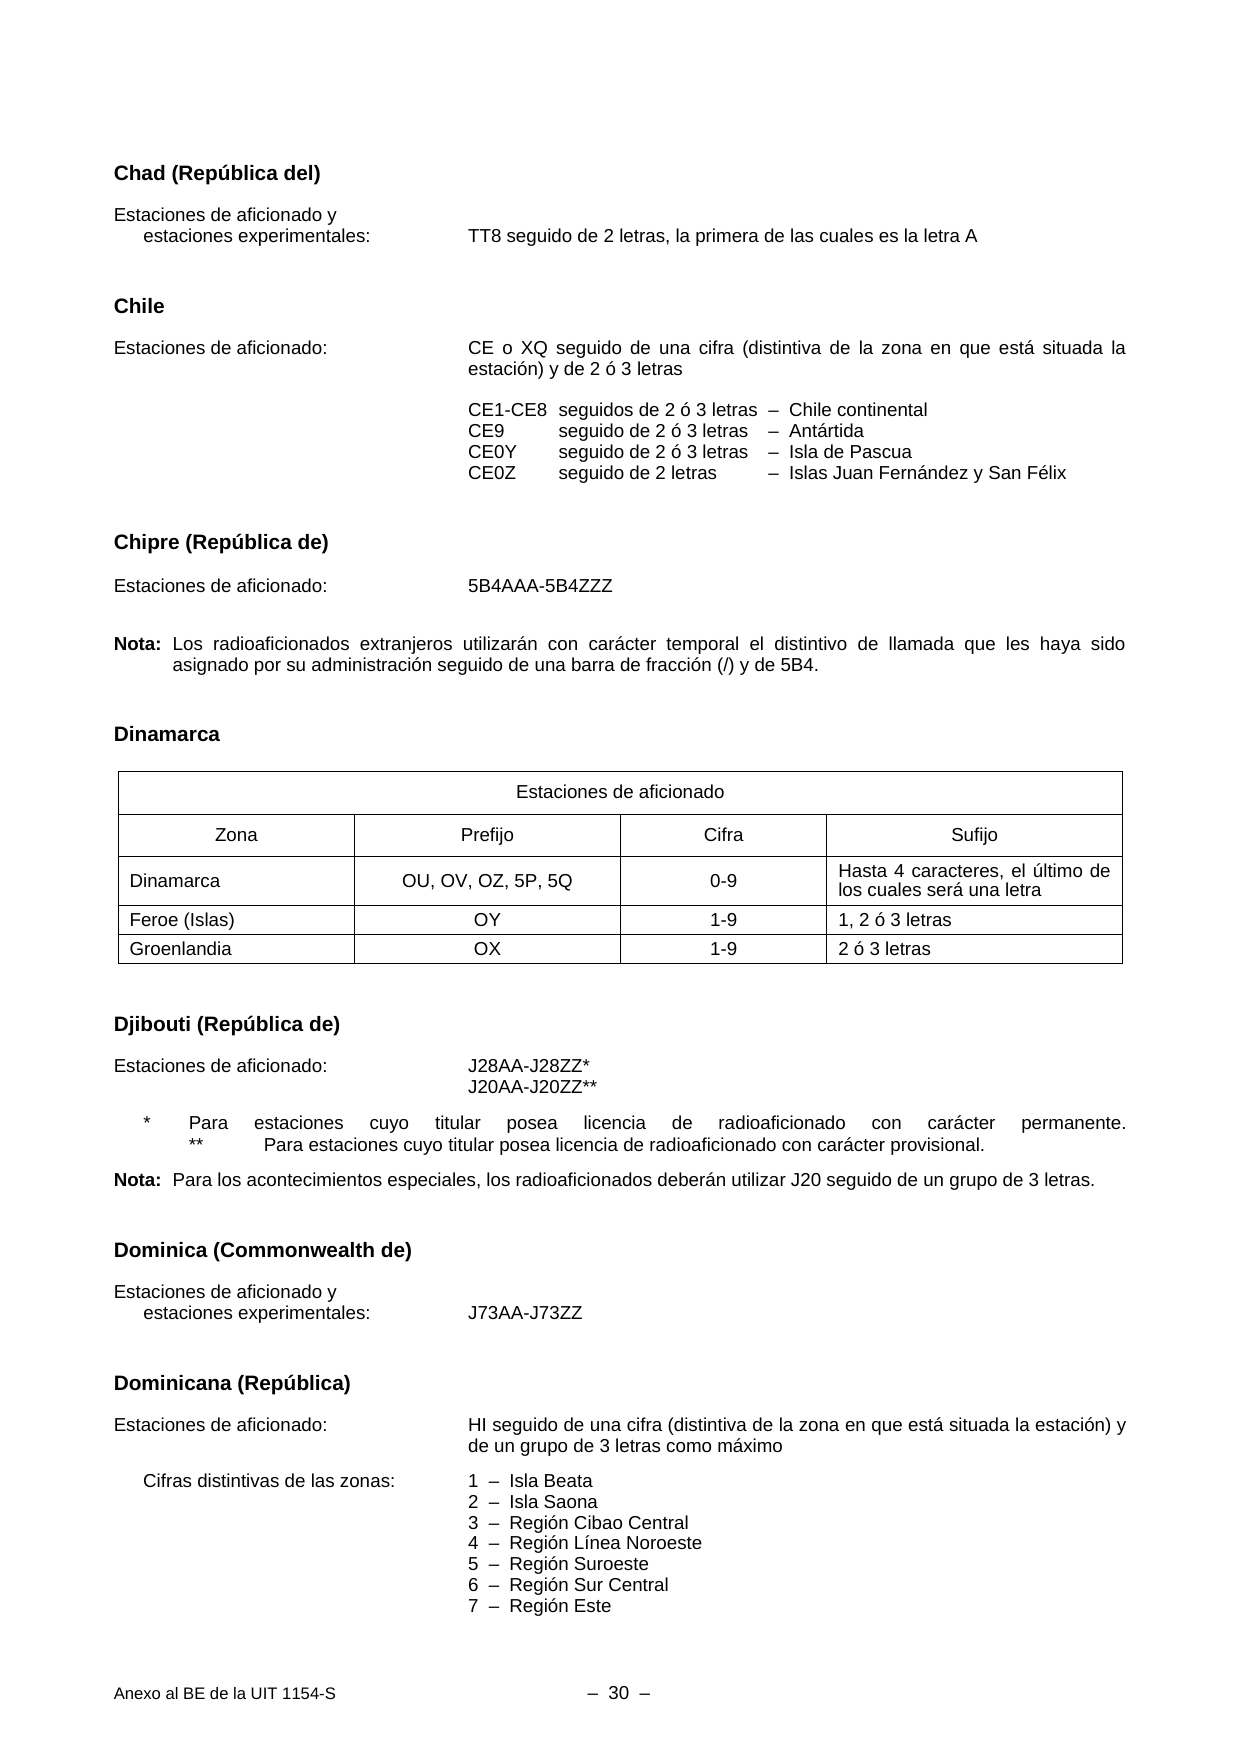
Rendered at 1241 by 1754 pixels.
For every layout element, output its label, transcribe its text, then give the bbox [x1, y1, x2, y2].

text Djibouti (República de) [113, 1014, 1127, 1035]
text Chile [113, 296, 1127, 317]
text Nota: Los radioaficionados extranjeros utilizarán con carácter temporal el distintivo de llamada que les haya sido asignado por su administración seguido de una barra de fracción (/) y de 5B4. [113, 634, 1127, 675]
text Dominica (Commonwealth de) [113, 1240, 1127, 1261]
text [113, 1471, 1127, 1616]
table_cell Hasta 4 caracteres, el último de los cuales será una letra [827, 857, 1122, 905]
text Estaciones de aficionado y estaciones experimentales: J73AA-J73ZZ [113, 1282, 1127, 1323]
text Estaciones de aficionado y estaciones experimentales: TT8 seguido de 2 letras, la primera de las cuales es la letra A [113, 205, 1127, 246]
text Estaciones de aficionado: CE o XQ seguido de una cifra (distintiva de la zona en que está situada la estación) y de 2 ó 3 letras [113, 338, 1127, 379]
table_cell 2 ó 3 letras [827, 935, 1122, 963]
table_cell OY [355, 906, 620, 934]
table_cell Prefijo [355, 815, 620, 856]
table_cell 0-9 [621, 857, 826, 905]
text Chad (República del) [113, 163, 1127, 184]
table_cell OU, OV, OZ, 5P, 5Q [355, 857, 620, 905]
text Estaciones de aficionado: 5B4AAA-5B4ZZZ [113, 575, 1127, 596]
text Estaciones de aficionado: J28AA-J28ZZ* J20AA-J20ZZ** [113, 1056, 1127, 1097]
text Nota: Para los acontecimientos especiales, los radioaficionados deberán utilizar J20 seguido de un grupo de 3 letras. [113, 1170, 1127, 1190]
table_cell Sufijo [827, 815, 1122, 856]
text * Para estaciones cuyo titular posea licencia de radioaficionado con carácter permanente. ** Para estaciones cuyo titular posea licencia de radioaficionado con carácter provisional. [113, 1112, 1127, 1155]
table_cell Groenlandia [119, 935, 354, 963]
text Dominicana (República) [113, 1373, 1127, 1394]
table_cell Cifra [621, 815, 826, 856]
text Dinamarca [113, 725, 1127, 746]
table_cell OX [355, 935, 620, 963]
table_cell 1-9 [621, 906, 826, 934]
table_cell 1-9 [621, 935, 826, 963]
text CE1-CE8 seguidos de 2 ó 3 letras – Chile continental CE9 seguido de 2 ó 3 letras – Antártida CE0Y seguido de 2 ó 3 letras – Isla de Pascua CE0Z seguido de 2 letras – Islas Juan Fernández y San Félix [113, 400, 1127, 483]
table_cell Feroe (Islas) [119, 906, 354, 934]
table_header Estaciones de aficionado [119, 772, 1122, 813]
table_cell Dinamarca [119, 857, 354, 905]
table_cell Zona [119, 815, 354, 856]
table_cell 1, 2 ó 3 letras [827, 906, 1122, 934]
text Chipre (República de) [113, 533, 1127, 554]
text Estaciones de aficionado: HI seguido de una cifra (distintiva de la zona en que está situada la estación) y de un grupo de 3 letras como máximo [113, 1415, 1127, 1456]
